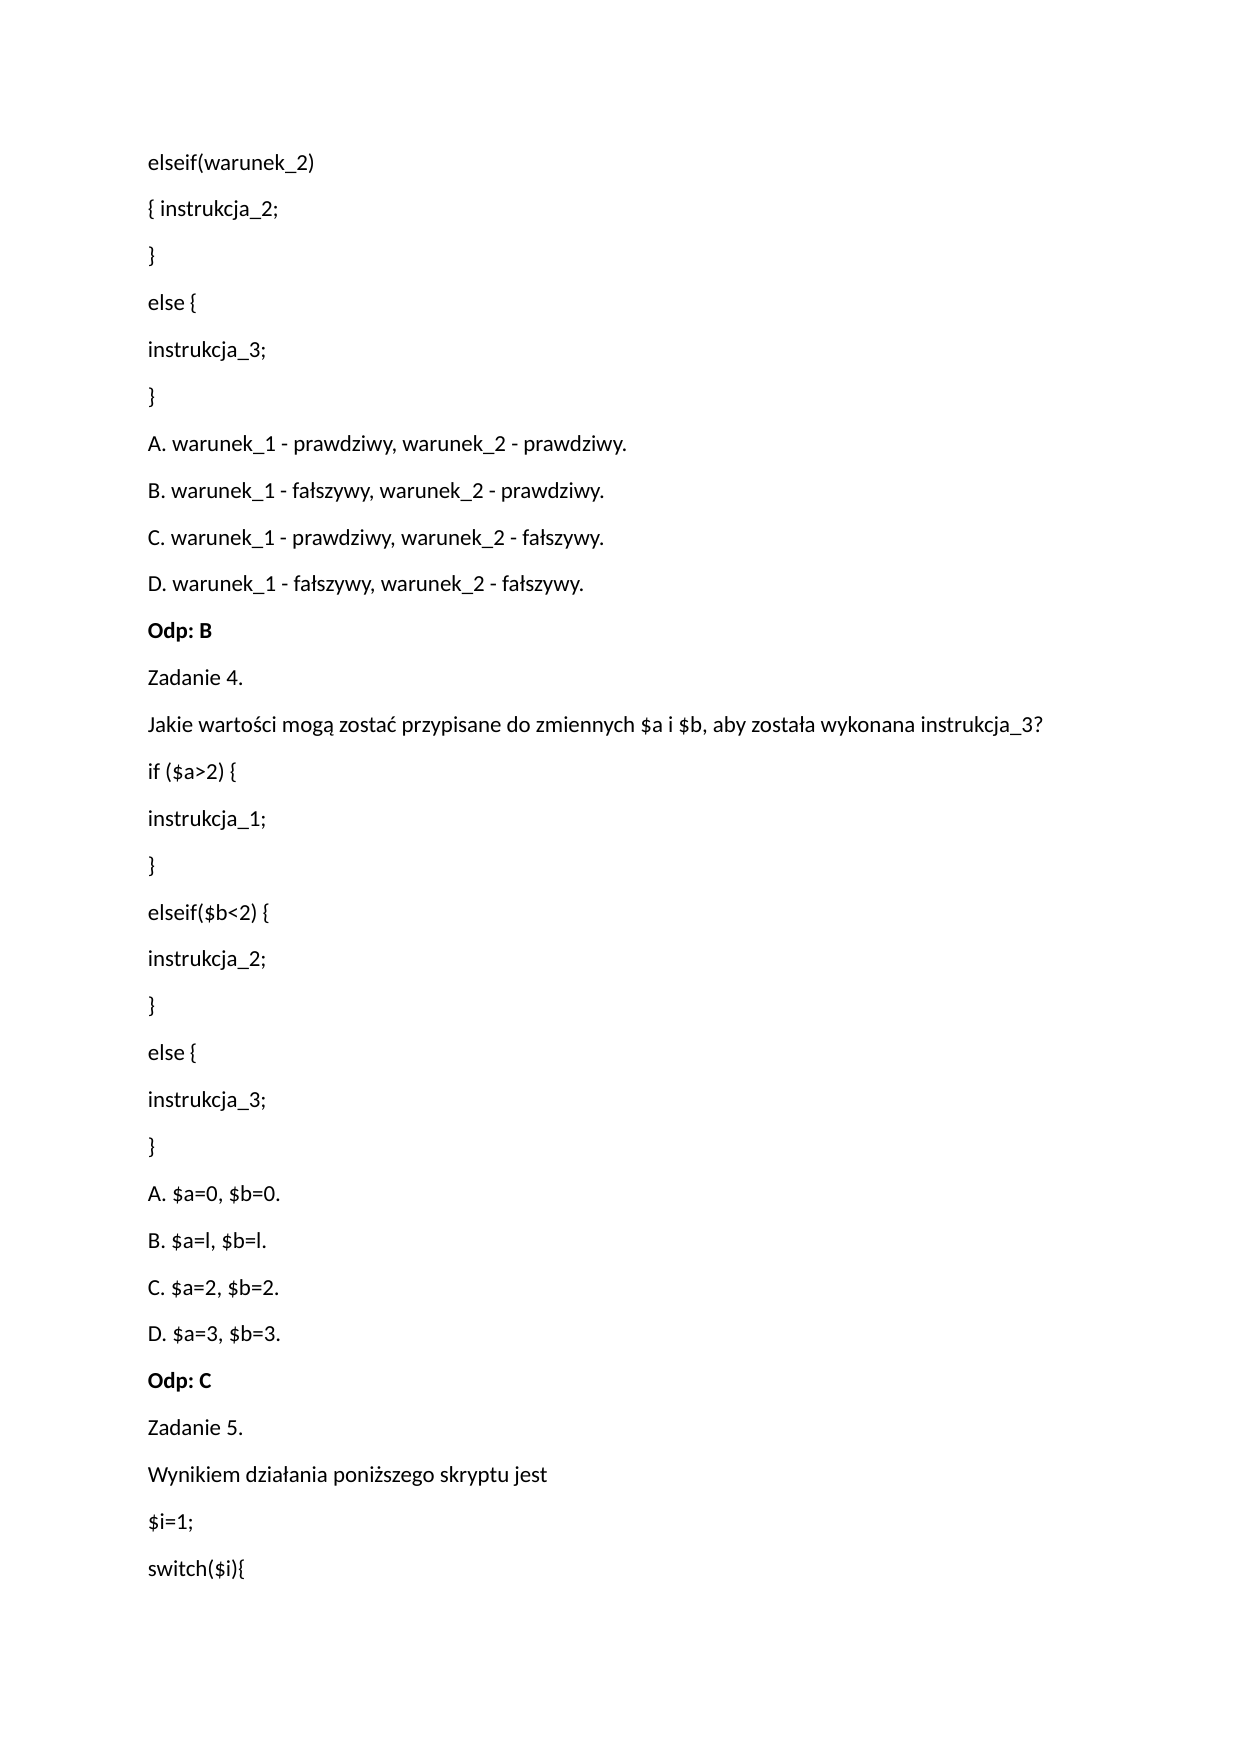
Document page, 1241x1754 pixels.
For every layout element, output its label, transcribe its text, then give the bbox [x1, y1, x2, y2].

text switch($i){ [148, 1554, 1093, 1582]
text A. warunek_1 - prawdziwy, warunek_2 - prawdziwy. [148, 429, 1093, 457]
text else { [148, 1038, 1093, 1066]
text C. $a=2, $b=2. [148, 1273, 1093, 1301]
text if ($a>2) { [148, 757, 1093, 785]
text Zadanie 4. [148, 663, 1093, 691]
text } [148, 851, 1093, 879]
text C. warunek_1 - prawdziwy, warunek_2 - fałszywy. [148, 523, 1093, 551]
text elseif(warunek_2) [148, 148, 1093, 176]
text instrukcja_2; [148, 944, 1093, 972]
text B. $a=l, $b=l. [148, 1226, 1093, 1254]
text instrukcja_3; [148, 1085, 1093, 1113]
text else { [148, 288, 1093, 316]
text Odp: C [148, 1366, 1093, 1394]
text D. $a=3, $b=3. [148, 1319, 1093, 1347]
text Wynikiem działania poniższego skryptu jest [148, 1460, 1093, 1488]
text Zadanie 5. [148, 1413, 1093, 1441]
text } [148, 991, 1093, 1019]
text } [148, 1132, 1093, 1160]
text $i=1; [148, 1507, 1093, 1535]
text } [148, 241, 1093, 269]
text elseif($b<2) { [148, 898, 1093, 926]
text A. $a=0, $b=0. [148, 1179, 1093, 1207]
text Jakie wartości mogą zostać przypisane do zmiennych $a i $b, aby została wykonana instrukcja_3? [148, 710, 1093, 738]
text instrukcja_3; [148, 335, 1093, 363]
text } [148, 382, 1093, 410]
text Odp: B [148, 616, 1093, 644]
text { instrukcja_2; [148, 194, 1093, 222]
text D. warunek_1 - fałszywy, warunek_2 - fałszywy. [148, 569, 1093, 597]
text instrukcja_1; [148, 804, 1093, 832]
text B. warunek_1 - fałszywy, warunek_2 - prawdziwy. [148, 476, 1093, 504]
